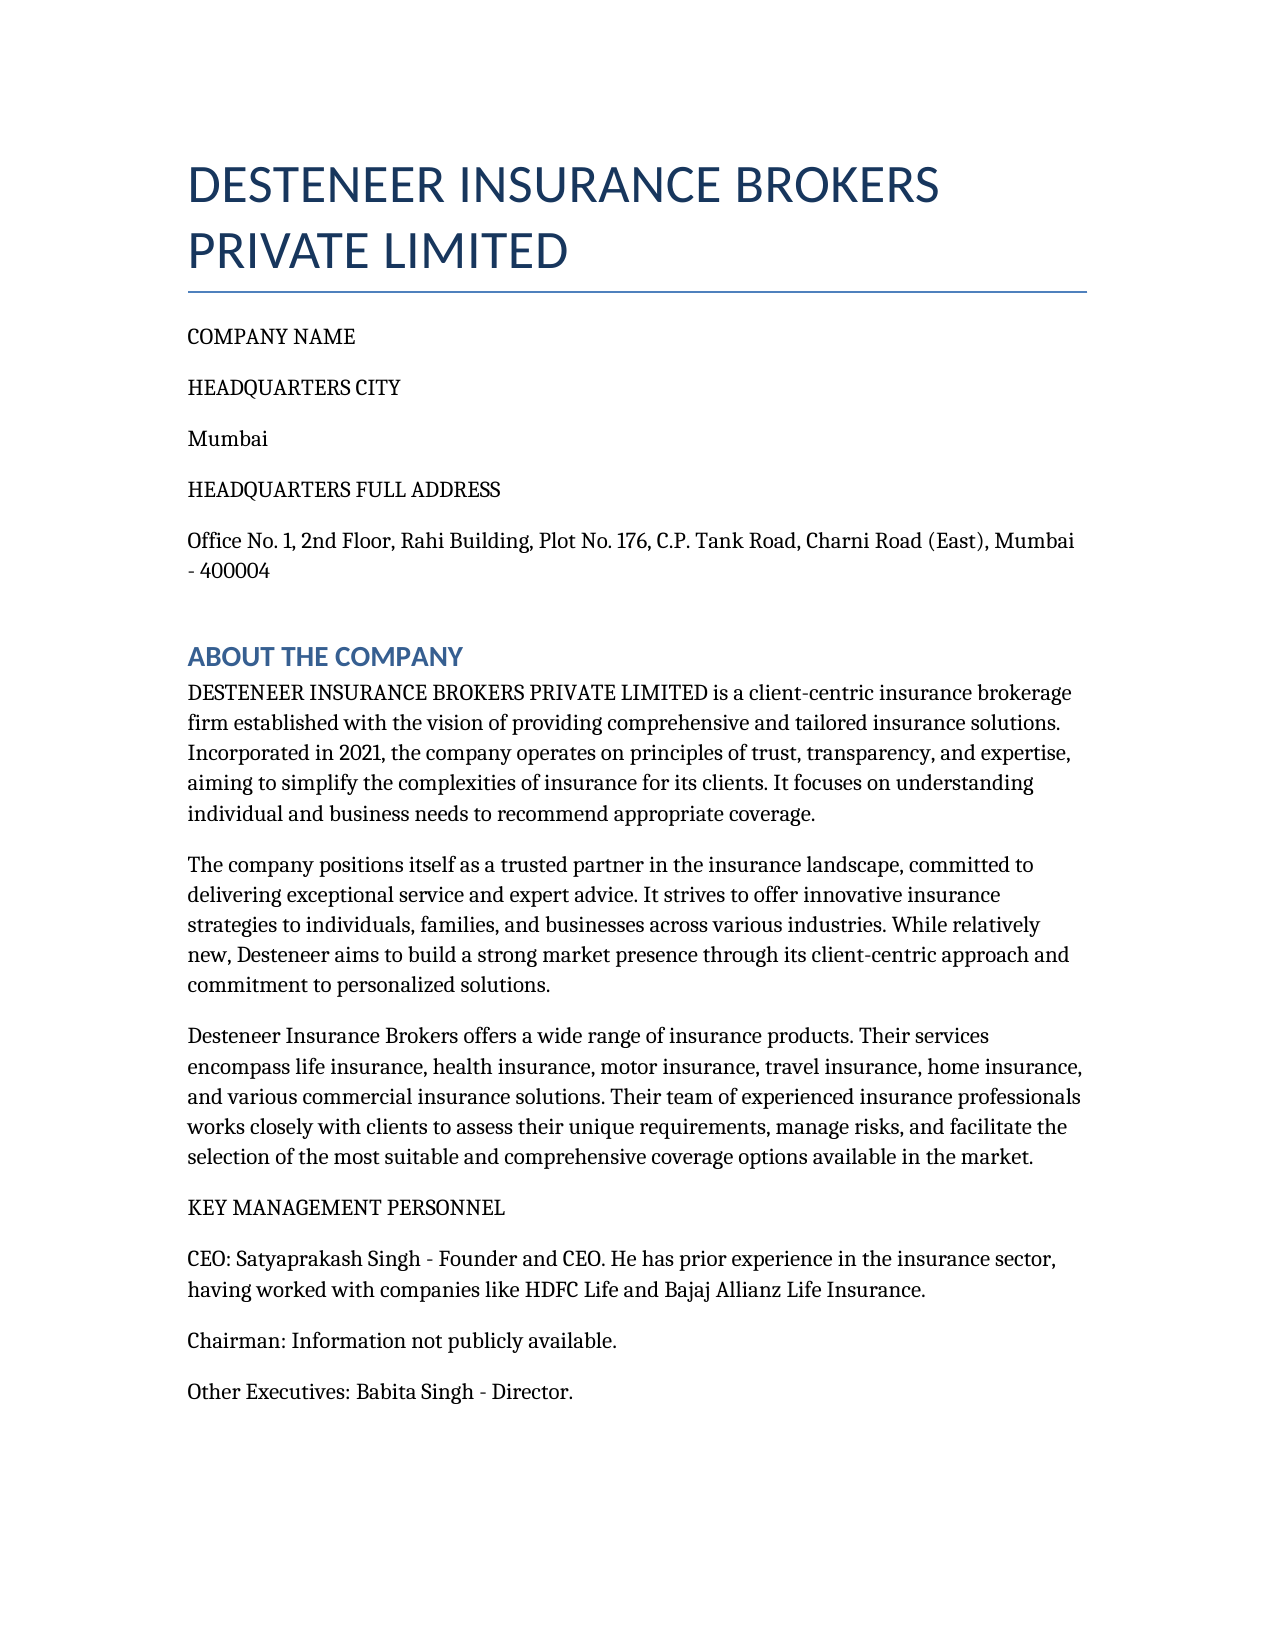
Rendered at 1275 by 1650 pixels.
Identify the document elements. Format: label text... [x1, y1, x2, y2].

text Chairman: Information not publicly available. [187, 1327, 1087, 1354]
text KEY MANAGEMENT PERSONNEL [187, 1195, 1087, 1221]
text HEADQUARTERS FULL ADDRESS [187, 477, 1087, 503]
text CEO: Satyaprakash Singh - Founder and CEO. He has prior experience in the insurance sector, having worked with companies like HDFC Life and Bajaj Allianz Life Insurance. [187, 1246, 1087, 1303]
text Office No. 1, 2nd Floor, Rahi Building, Plot No. 176, C.P. Tank Road, Charni Road (East), Mumbai - 400004 [187, 528, 1087, 585]
title DESTENEER INSURANCE BROKERS PRIVATE LIMITED [187, 150, 1087, 293]
text DESTENEER INSURANCE BROKERS PRIVATE LIMITED is a client-centric insurance brokerage firm established with the vision of providing comprehensive and tailored insurance solutions. Incorporated in 2021, the company operates on principles of trust, transparency, and expertise, aiming to simplify the complexities of insurance for its clients. It focuses on understanding individual and business needs to recommend appropriate coverage. [187, 679, 1087, 827]
text Other Executives: Babita Singh - Director. [187, 1378, 1087, 1405]
text HEADQUARTERS CITY [187, 375, 1087, 401]
text COMPANY NAME [187, 324, 1087, 350]
text Mumbai [187, 426, 1087, 452]
text The company positions itself as a trusted partner in the insurance landscape, committed to delivering exceptional service and expert advice. It strives to offer innovative insurance strategies to individuals, families, and businesses across various industries. While relatively new, Desteneer aims to build a strong market presence through its client-centric approach and commitment to personalized solutions. [187, 851, 1087, 998]
text Desteneer Insurance Brokers offers a wide range of insurance products. Their services encompass life insurance, health insurance, motor insurance, travel insurance, home insurance, and various commercial insurance solutions. Their team of experienced insurance professionals works closely with clients to assess their unique requirements, manage risks, and facilitate the selection of the most suitable and comprehensive coverage options available in the market. [187, 1023, 1087, 1170]
subtitle ABOUT THE COMPANY [187, 638, 1087, 674]
